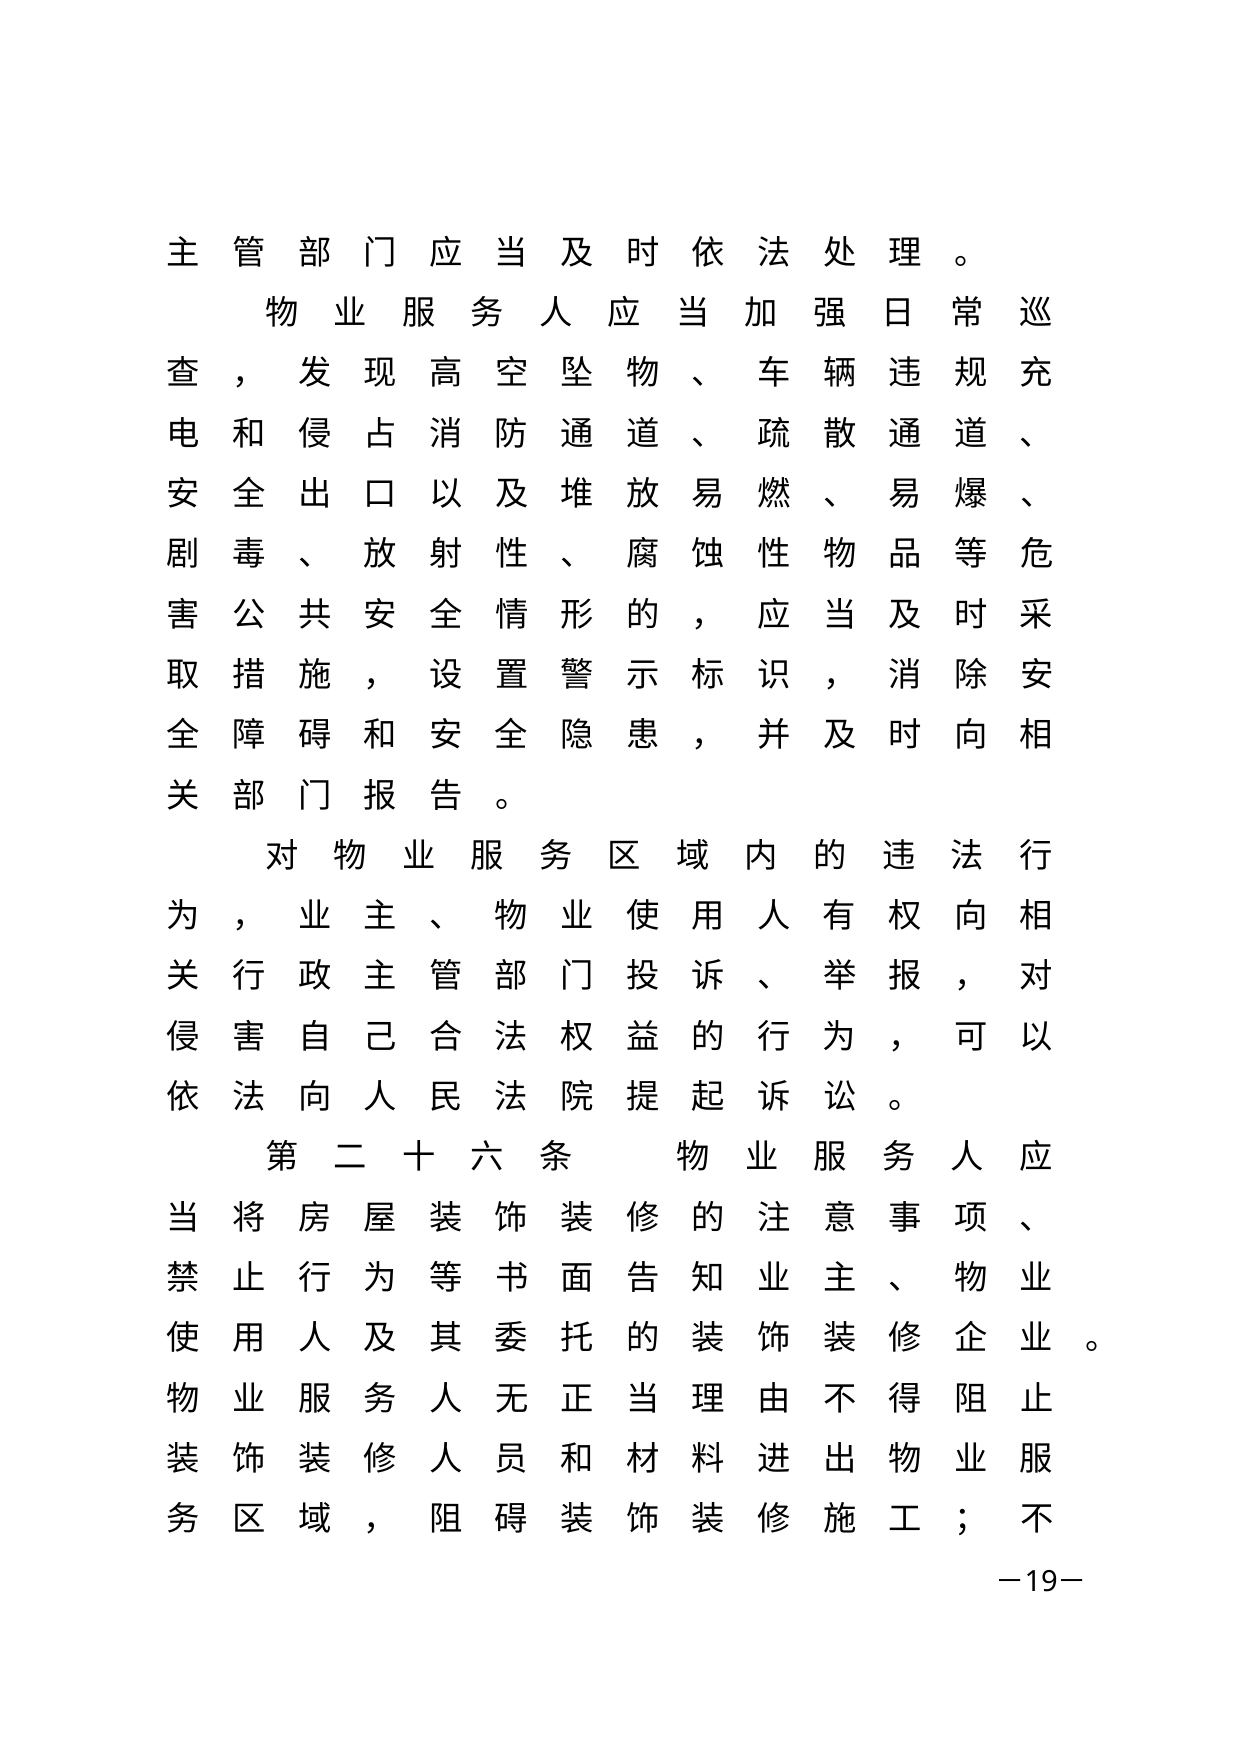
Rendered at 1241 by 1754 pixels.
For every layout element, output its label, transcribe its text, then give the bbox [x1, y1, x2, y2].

text 对物业服务区域内的违法行为，业主、物业使用人有权向相关行政主管部门投诉、举报，对侵害自己合法权益的行为，可以依法向人民法院提起诉讼。 [167, 823, 1085, 1124]
text 第二十五条 物业服务人、业主委员会对物业服务区域内的违法行为应当及时劝阻、制止；劝阻、制止无效的，应当及时报告相关行政主管部门，相关行政主管部门应当及时依法处理。 [167, 219, 1085, 280]
text 第二十六条 物业服务人应当将房屋装饰装修的注意事项、禁止行为等书面告知业主、物业使用人及其委托的装饰装修企业。物业服务人无正当理由不得阻止装饰装修人员和材料进出物业服务区域，阻碍装饰装修施工；不得向业主、物业使用人指定装饰装修施工单位、材料供应商以及材料搬运人员。 [167, 1124, 1085, 1546]
text 物业服务人应当加强日常巡查，发现高空坠物、车辆违规充电和侵占消防通道、疏散通道、安全出口以及堆放易燃、易爆、剧毒、放射性、腐蚀性物品等危害公共安全情形的，应当及时采取措施，设置警示标识，消除安全障碍和安全隐患，并及时向相关部门报告。 [167, 280, 1085, 823]
